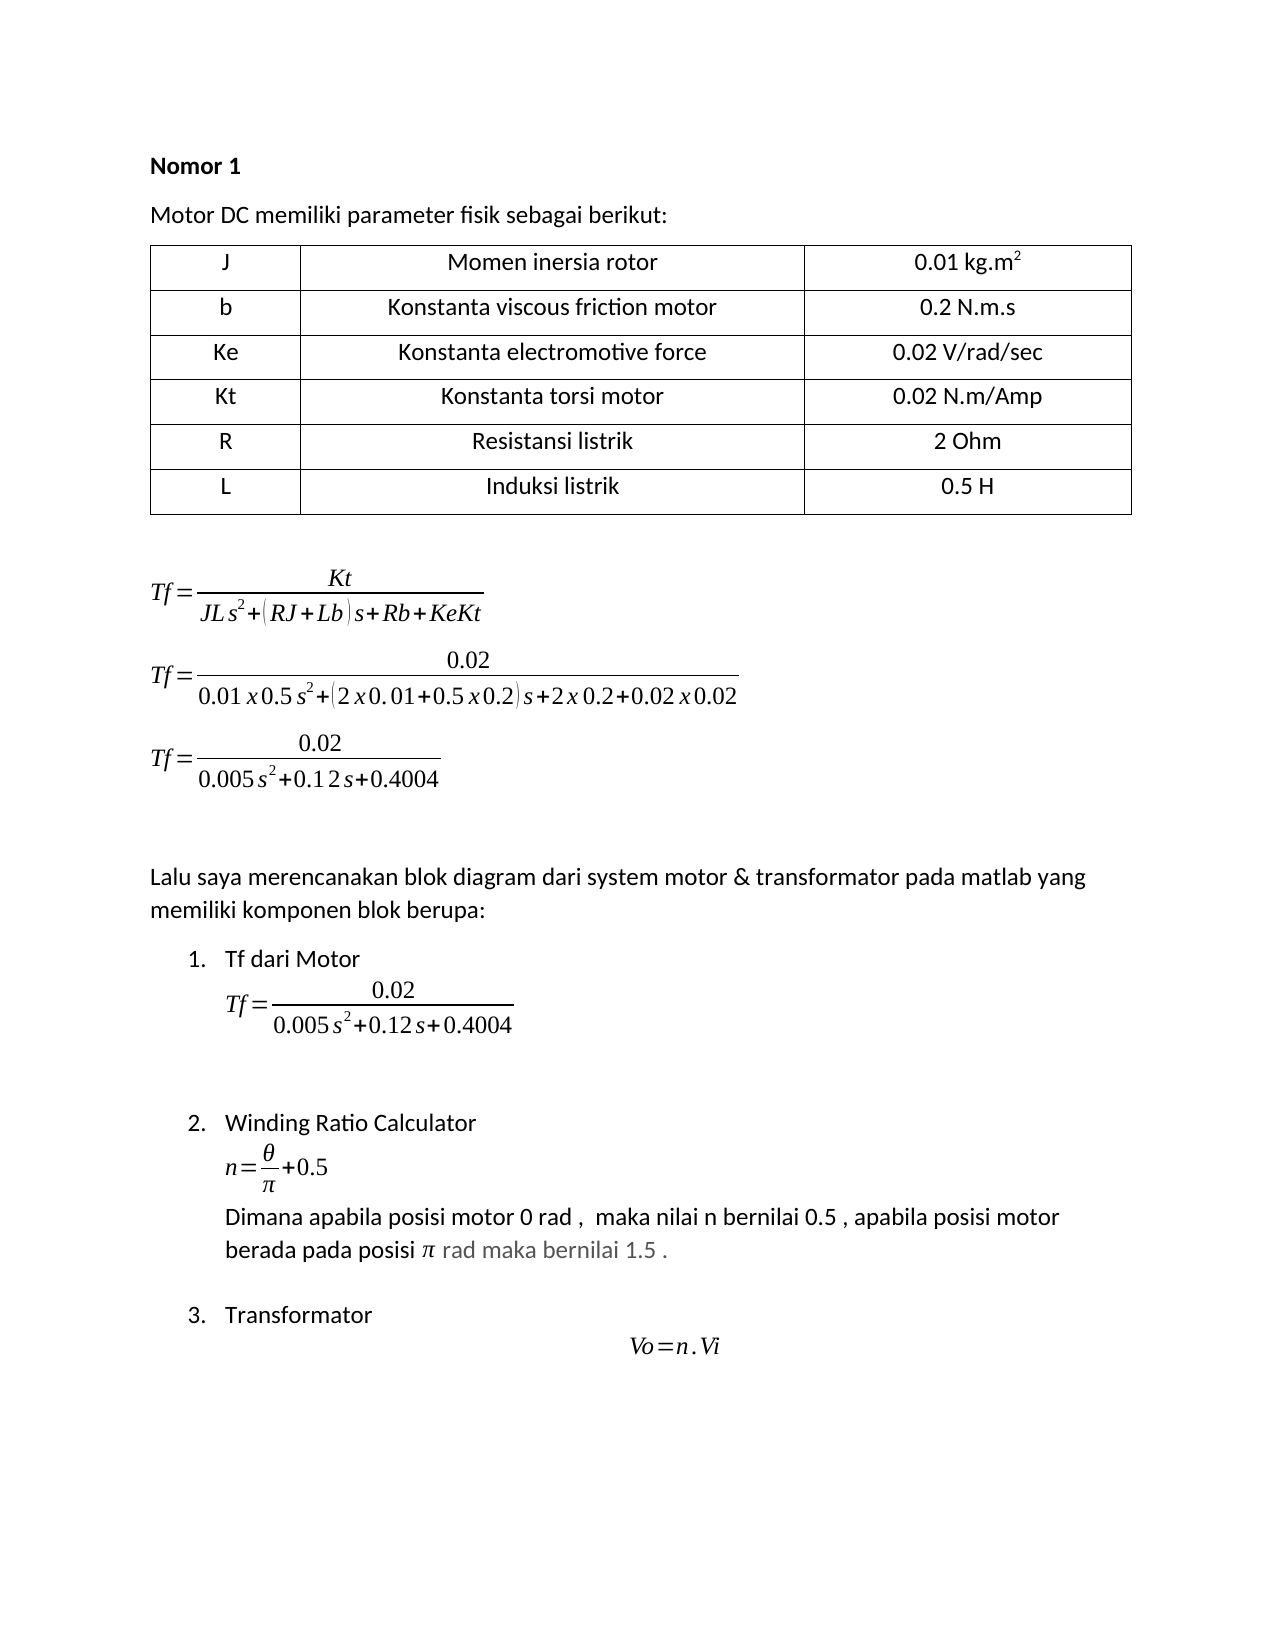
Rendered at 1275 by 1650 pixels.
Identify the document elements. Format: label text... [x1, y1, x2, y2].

table_cell 0.5 H [805, 470, 1131, 513]
table_cell Resistansi listrik [301, 425, 804, 469]
table_header J [151, 246, 300, 290]
table_header Momen inersia rotor [301, 246, 804, 290]
table_cell Induksi listrik [301, 470, 804, 513]
table_cell 0.2 N.m.s [805, 291, 1131, 335]
table_cell 2 Ohm [805, 425, 1131, 469]
table_cell Konstanta torsi motor [301, 380, 804, 424]
table_header 0.01 kg.m2 [805, 246, 1131, 290]
text Motor DC memiliki parameter fisik sebagai berikut: [150, 199, 1125, 230]
table_cell Konstanta viscous friction motor [301, 291, 804, 335]
table_cell 0.02 V/rad/sec [805, 336, 1131, 379]
text Lalu saya merencanakan blok diagram dari system motor & transformator pada matlab yang memiliki komponen blok berupa: [150, 861, 1125, 924]
table_cell Kt [151, 380, 300, 424]
table_cell Konstanta electromotive force [301, 336, 804, 379]
table_cell Ke [151, 336, 300, 379]
table_cell L [151, 470, 300, 513]
list Winding Ratio Calculator [187, 1107, 1125, 1137]
table_cell R [151, 425, 300, 469]
list Dimana apabila posisi motor 0 rad , maka nilai n bernilai 0.5 , apabila posisi motor berada pada posisi rad maka bernilai 1.5 . [225, 1201, 1125, 1264]
text Nomor 1 [150, 150, 1125, 181]
table_cell 0.02 N.m/Amp [805, 380, 1131, 424]
list Transformator [187, 1299, 1125, 1330]
list Tf dari Motor [187, 943, 1125, 974]
table_cell b [151, 291, 300, 335]
